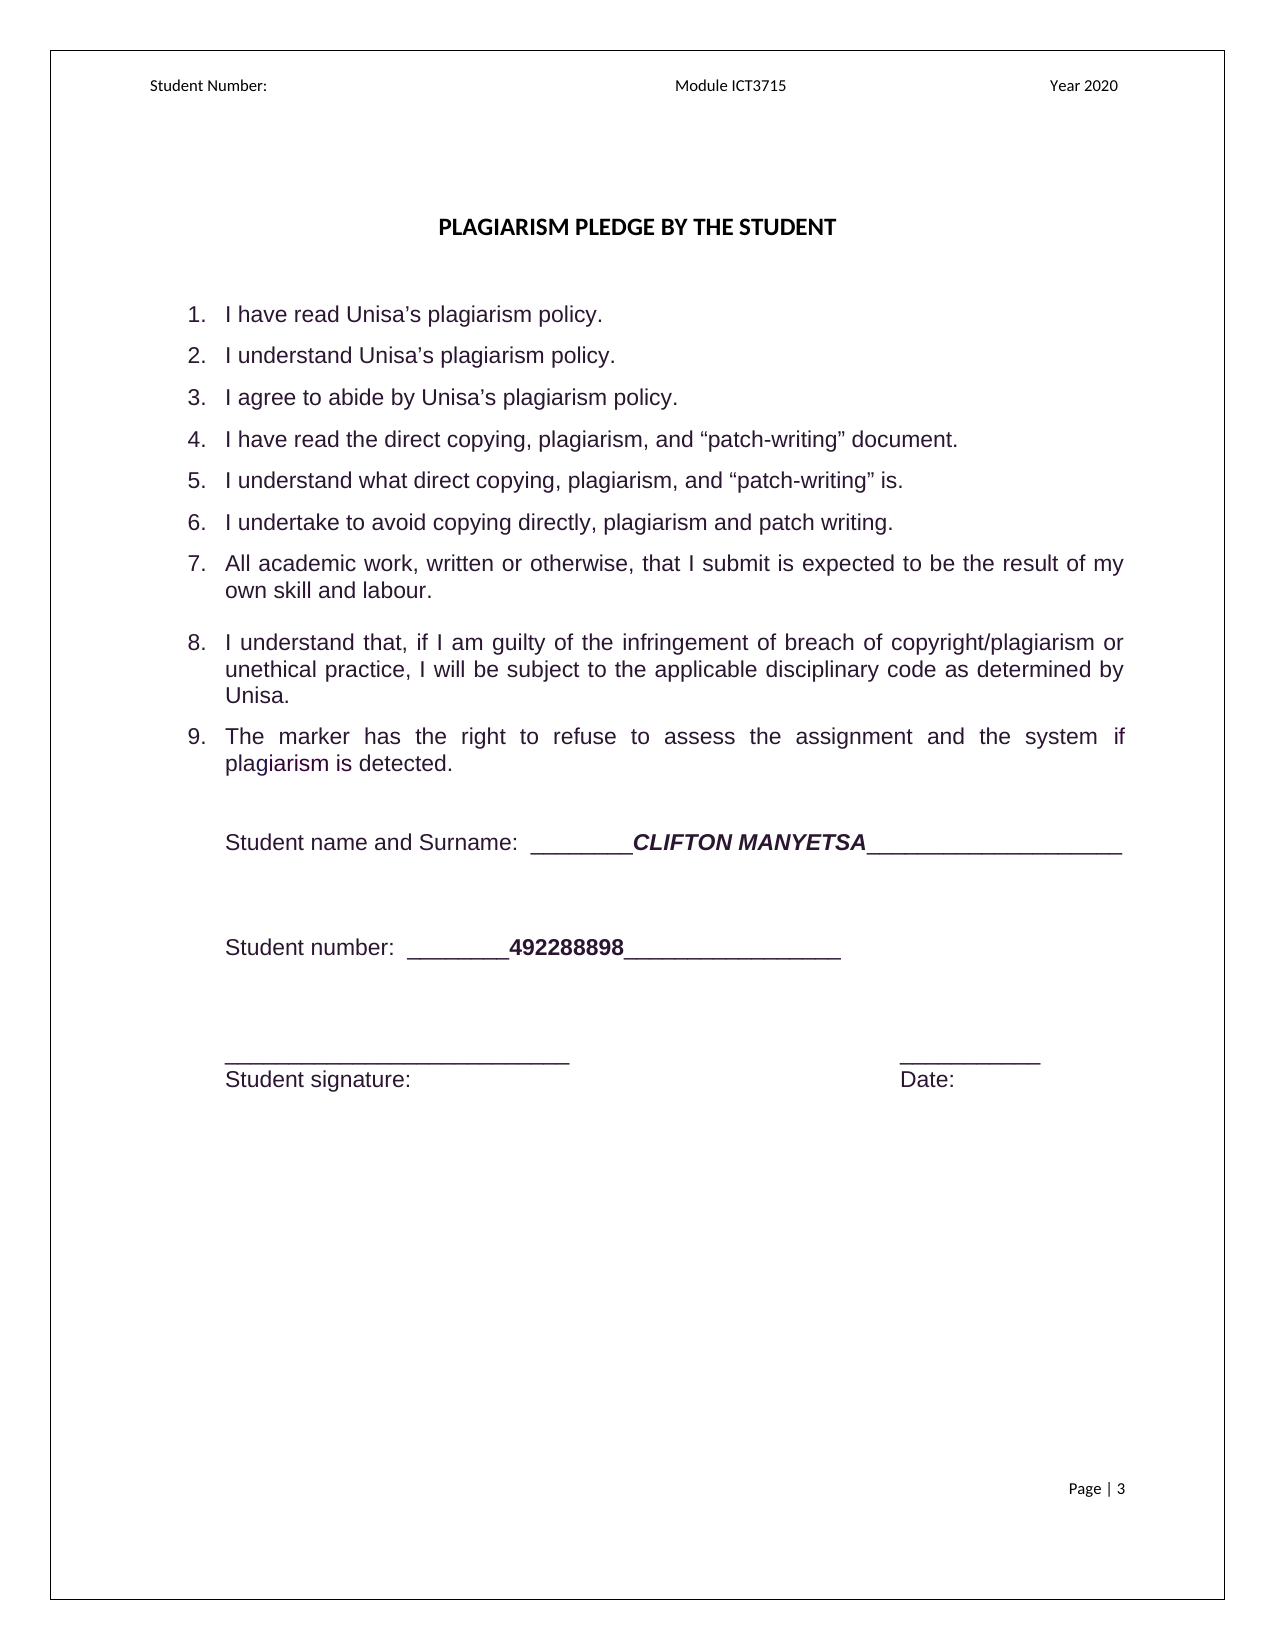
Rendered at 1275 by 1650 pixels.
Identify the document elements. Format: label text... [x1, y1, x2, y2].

text PLAGIARISM PLEDGE BY THE STUDENT [150, 211, 1125, 242]
list I have read the direct copying, plagiarism, and “patch-writing” document. [187, 426, 1125, 452]
text Student signature: Date: [225, 1066, 1125, 1092]
list I undertake to avoid copying directly, plagiarism and patch writing. [187, 509, 1125, 535]
text Student name and Surname: ________CLIFTON MANYETSA____________________ [225, 828, 1125, 855]
list The marker has the right to refuse to assess the assignment and the system if plagiarism is detected. [187, 723, 1125, 776]
text Student number: ________492288898_________________ [225, 934, 1125, 960]
list I agree to abide by Unisa’s plagiarism policy. [187, 384, 1125, 410]
list All academic work, written or otherwise, that I submit is expected to be the result of my own skill and labour. [187, 550, 1125, 603]
text ___________________________ ___________ [225, 1039, 1125, 1066]
list I have read Unisa’s plagiarism policy. [187, 301, 1125, 327]
list I understand what direct copying, plagiarism, and “patch-writing” is. [187, 467, 1125, 493]
list I understand Unisa’s plagiarism policy. [187, 342, 1125, 369]
list I understand that, if I am guilty of the infringement of breach of copyright/plagiarism or unethical practice, I will be subject to the applicable disciplinary code as determined by Unisa. [187, 629, 1125, 708]
